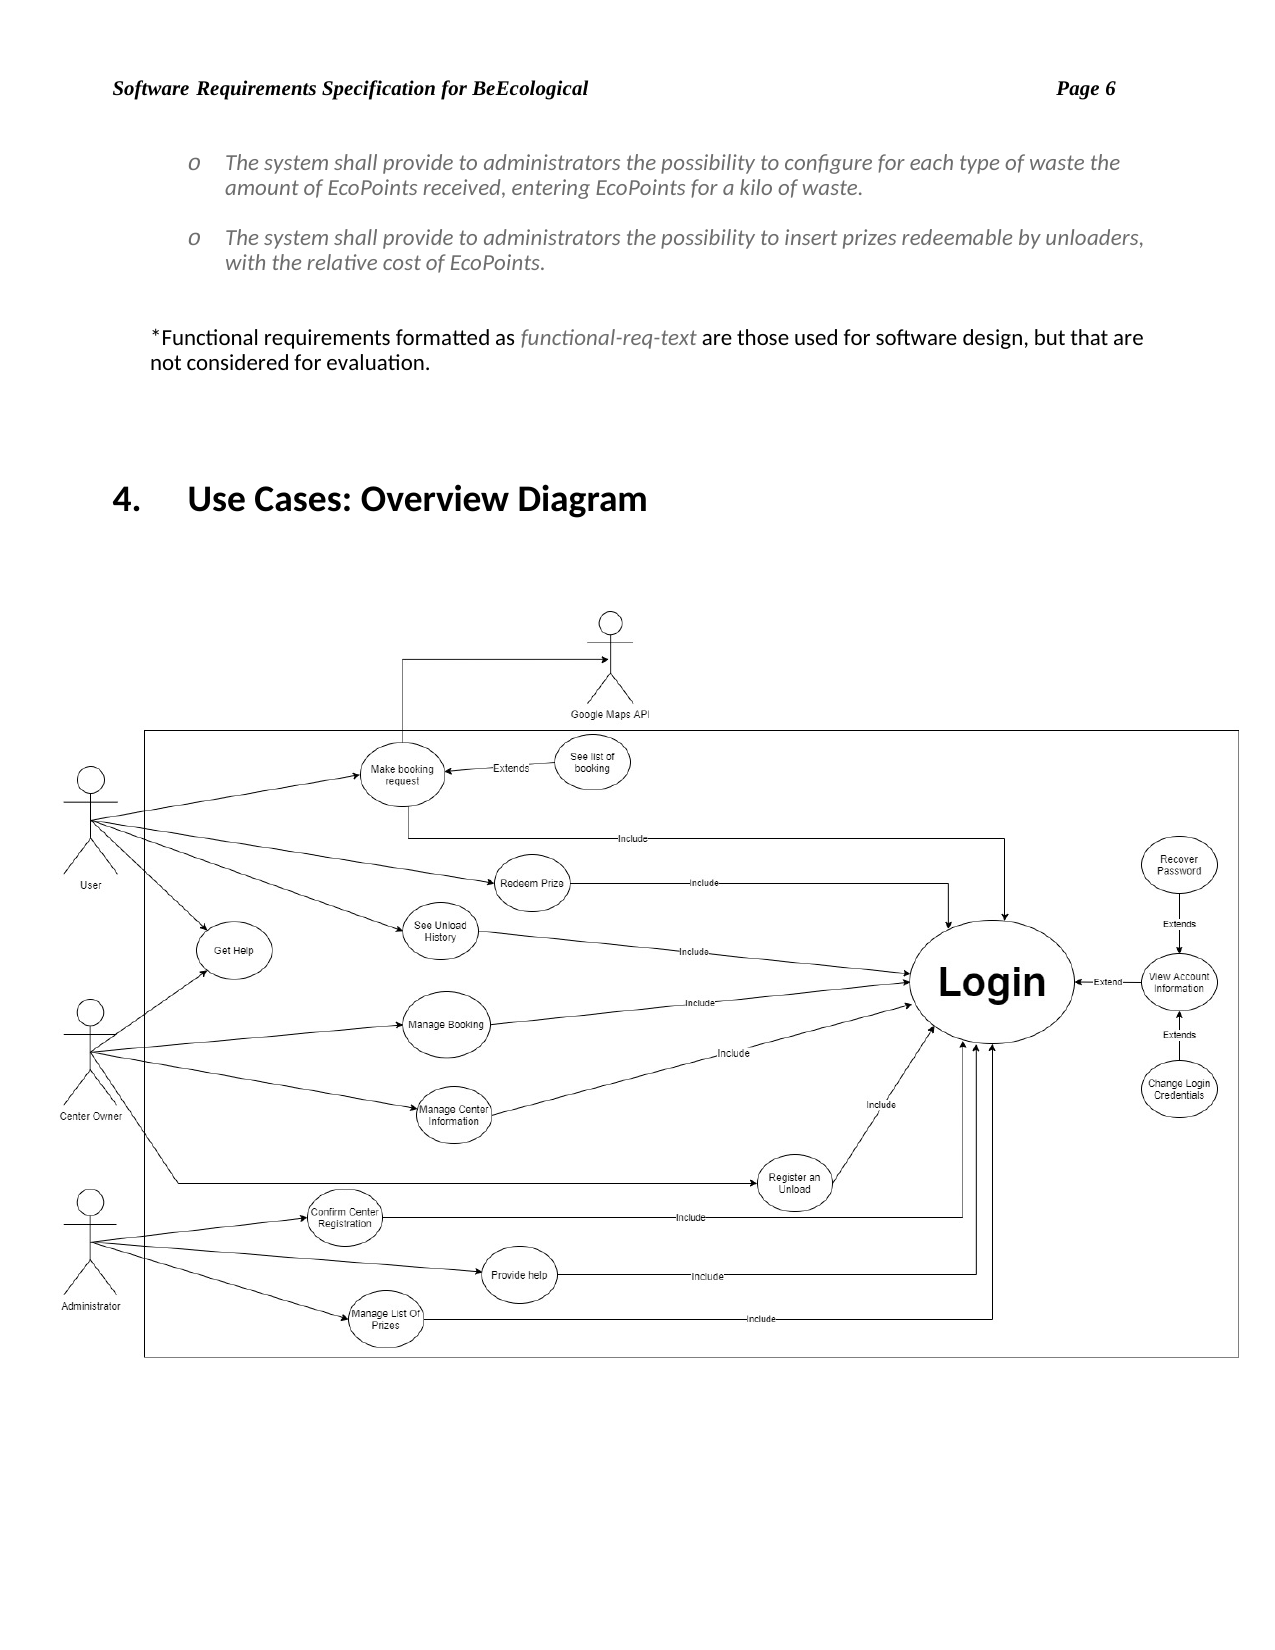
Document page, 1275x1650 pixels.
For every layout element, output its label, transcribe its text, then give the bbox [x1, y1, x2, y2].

subtitle Use Cases: Overview Diagram [112, 475, 1162, 521]
list The system shall provide to administrators the possibility to configure for each type of waste the amount of EcoPoints received, entering EcoPoints for a kilo of waste. [187, 150, 1162, 200]
text *Functional requirements formatted as functional-req-text are those used for software design, but that are not considered for evaluation. [150, 325, 1162, 375]
list The system shall provide to administrators the possibility to insert prizes redeemable by unloaders, with the relative cost of EcoPoints. [187, 225, 1162, 275]
picture [58, 611, 1239, 1358]
